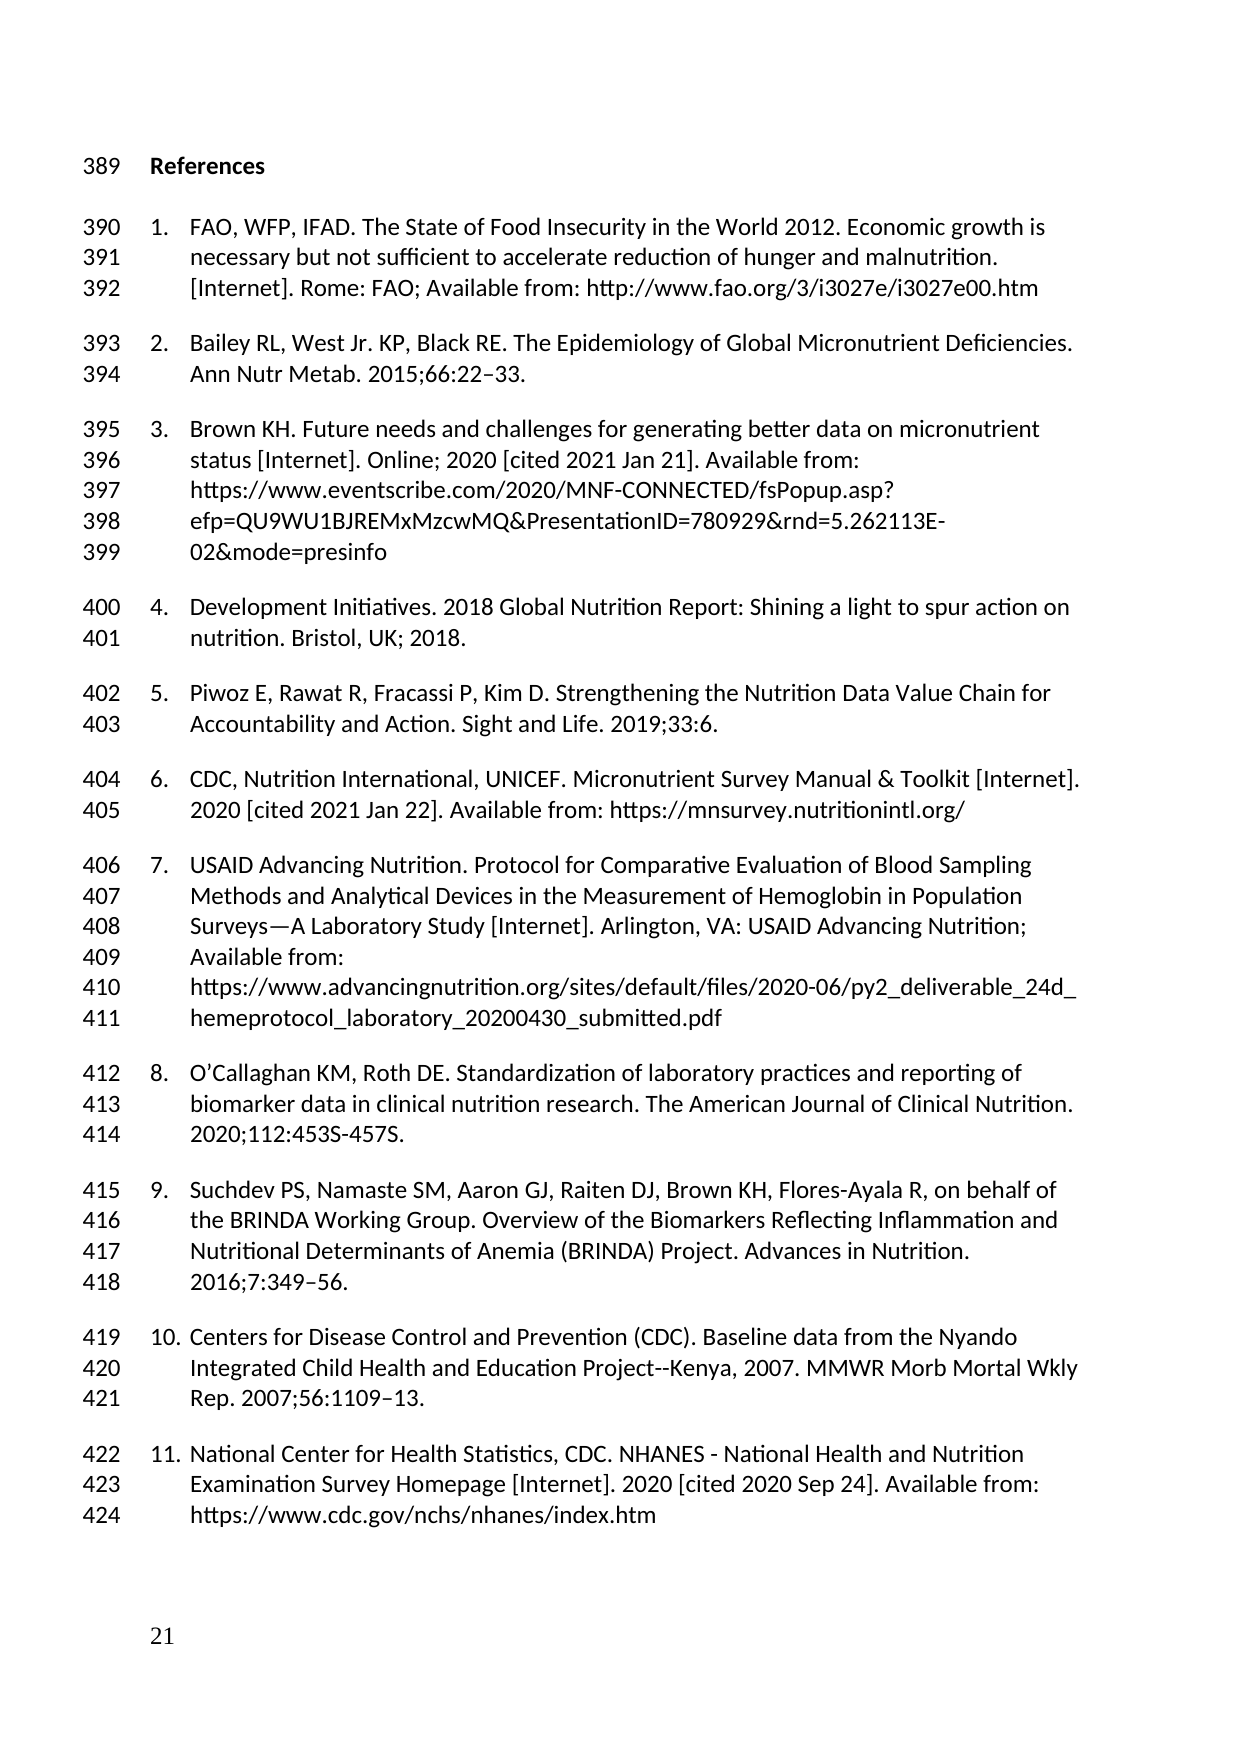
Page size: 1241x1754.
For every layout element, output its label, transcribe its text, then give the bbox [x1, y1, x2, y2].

text 6. CDC, Nutrition International, UNICEF. Micronutrient Survey Manual & Toolkit [Internet]. 2020 [cited 2021 Jan 22]. Available from: https://mnsurvey.nutritionintl.org/ [150, 763, 1090, 824]
text 9. Suchdev PS, Namaste SM, Aaron GJ, Raiten DJ, Brown KH, Flores-Ayala R, on behalf of the BRINDA Working Group. Overview of the Biomarkers Reflecting Inflammation and Nutritional Determinants of Anemia (BRINDA) Project. Advances in Nutrition. 2016;7:349–56. [150, 1174, 1090, 1296]
text 2. Bailey RL, West Jr. KP, Black RE. The Epidemiology of Global Micronutrient Deficiencies. Ann Nutr Metab. 2015;66:22–33. [150, 328, 1090, 389]
text References [150, 150, 1090, 181]
text 7. USAID Advancing Nutrition. Protocol for Comparative Evaluation of Blood Sampling Methods and Analytical Devices in the Measurement of Hemoglobin in Population Surveys—A Laboratory Study [Internet]. Arlington, VA: USAID Advancing Nutrition; Available from: https://www.advancingnutrition.org/sites/default/files/2020-06/py2_deliverable_24d_hemeprotocol_laboratory_20200430_submitted.pdf [150, 849, 1090, 1032]
text 11. National Center for Health Statistics, CDC. NHANES - National Health and Nutrition Examination Survey Homepage [Internet]. 2020 [cited 2020 Sep 24]. Available from: https://www.cdc.gov/nchs/nhanes/index.htm [150, 1438, 1090, 1529]
text 3. Brown KH. Future needs and challenges for generating better data on micronutrient status [Internet]. Online; 2020 [cited 2021 Jan 21]. Available from: https://www.eventscribe.com/2020/MNF-CONNECTED/fsPopup.asp?efp=QU9WU1BJREMxMzcwMQ&PresentationID=780929&rnd=5.262113E-02&mode=presinfo [150, 414, 1090, 566]
text 4. Development Initiatives. 2018 Global Nutrition Report: Shining a light to spur action on nutrition. Bristol, UK; 2018. [150, 591, 1090, 652]
text 5. Piwoz E, Rawat R, Fracassi P, Kim D. Strengthening the Nutrition Data Value Chain for Accountability and Action. Sight and Life. 2019;33:6. [150, 677, 1090, 738]
text 8. O’Callaghan KM, Roth DE. Standardization of laboratory practices and reporting of biomarker data in clinical nutrition research. The American Journal of Clinical Nutrition. 2020;112:453S-457S. [150, 1057, 1090, 1149]
text 1. FAO, WFP, IFAD. The State of Food Insecurity in the World 2012. Economic growth is necessary but not sufficient to accelerate reduction of hunger and malnutrition. [Internet]. Rome: FAO; Available from: http://www.fao.org/3/i3027e/i3027e00.htm [150, 211, 1090, 303]
text 10. Centers for Disease Control and Prevention (CDC). Baseline data from the Nyando Integrated Child Health and Education Project--Kenya, 2007. MMWR Morb Mortal Wkly Rep. 2007;56:1109–13. [150, 1321, 1090, 1413]
